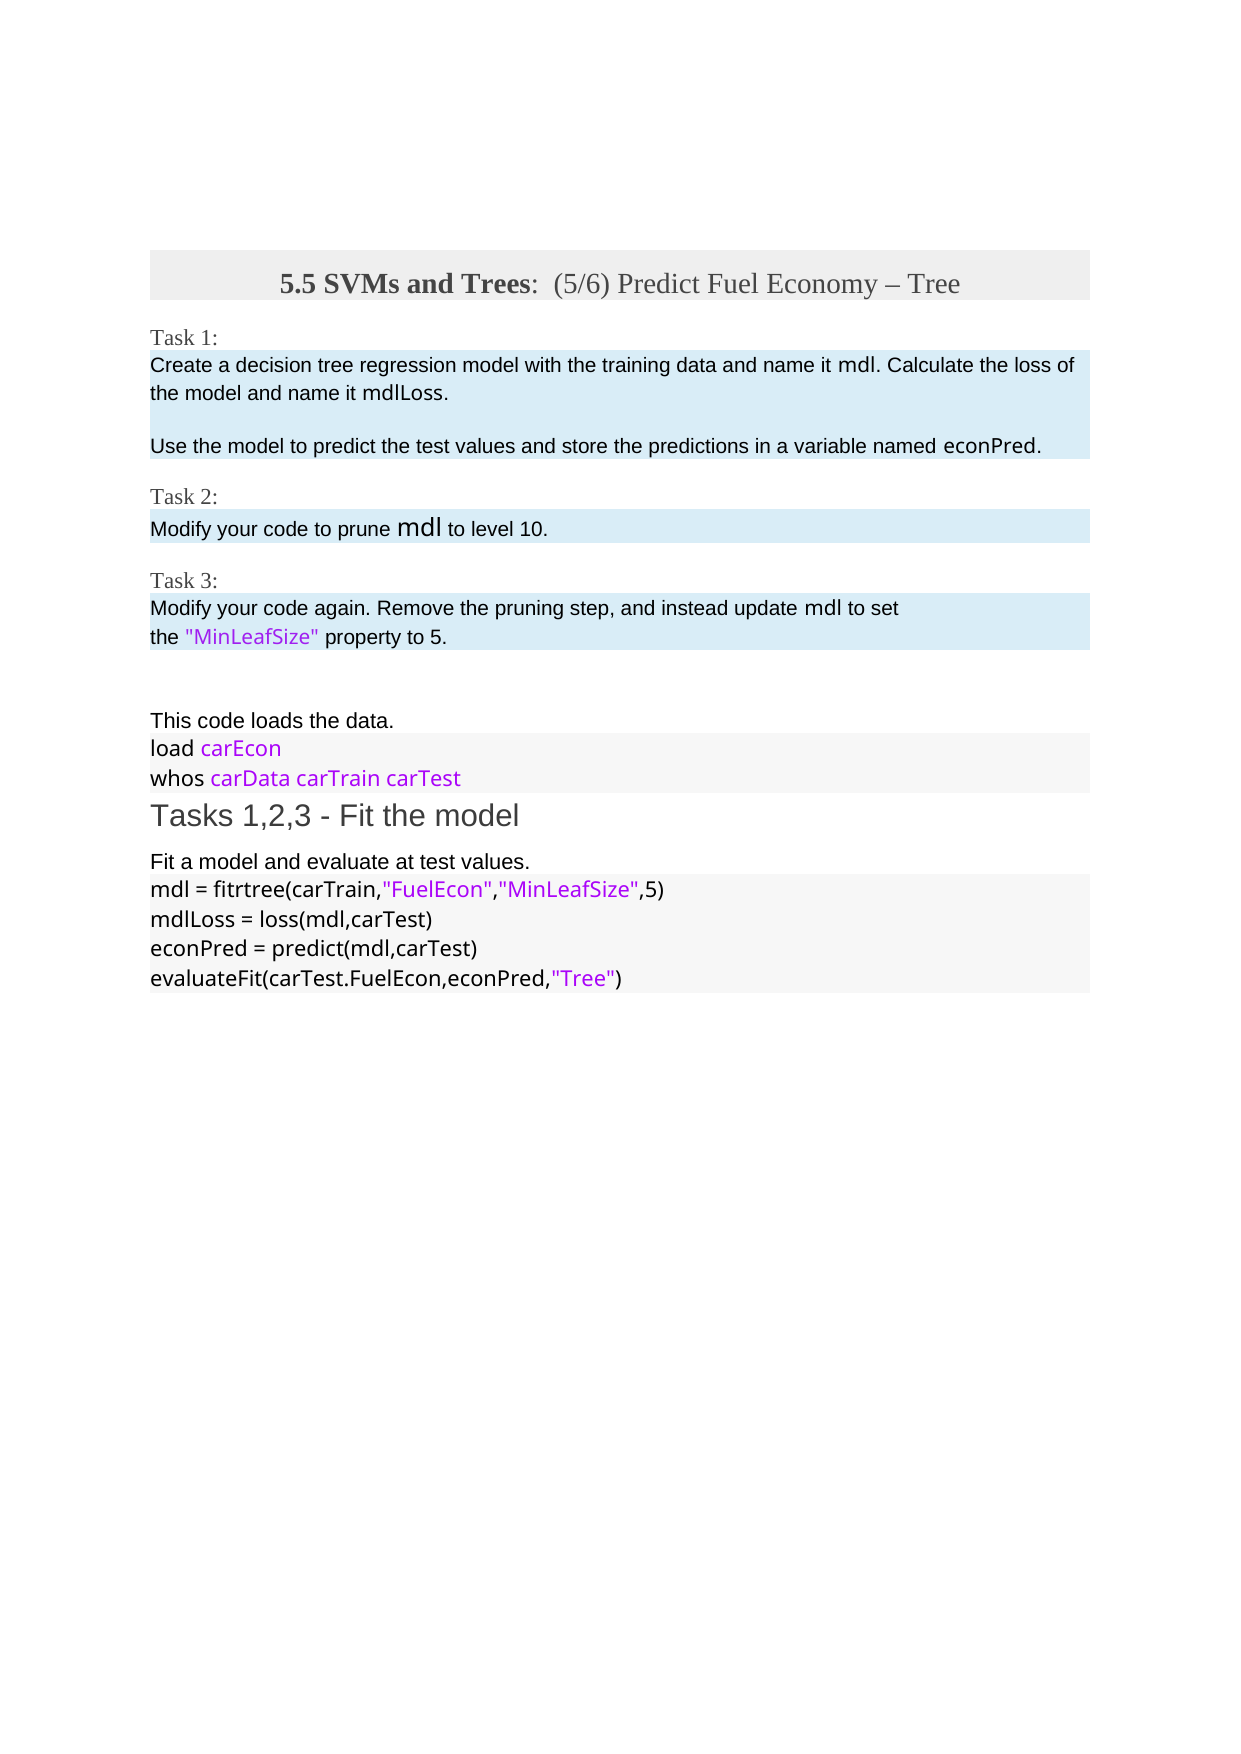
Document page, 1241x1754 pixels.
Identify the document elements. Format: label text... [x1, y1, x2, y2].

text load carEcon [150, 733, 1090, 763]
text econPred = predict(mdl,carTest) [150, 933, 1090, 963]
text whos carData carTrain carTest [150, 763, 1090, 793]
text This code loads the data. [150, 700, 1090, 733]
text Modify your code to prune mdl to level 10. [150, 509, 1090, 543]
text mdl = fitrtree(carTrain,"FuelEcon","MinLeafSize",5) [150, 874, 1090, 904]
text mdlLoss = loss(mdl,carTest) [150, 904, 1090, 933]
text Task 2: [150, 459, 1090, 509]
text Modify your code again. Remove the pruning step, and instead update mdl to set the "MinLeafSize" property to 5. [150, 593, 1090, 650]
text Task 3: [150, 543, 1090, 593]
text Task 1: [150, 300, 1090, 350]
text Fit a model and evaluate at test values. [150, 841, 1090, 874]
text evaluateFit(carTest.FuelEcon,econPred,"Tree") [150, 963, 1090, 993]
subtitle Tasks 1,2,3 - Fit the model [150, 797, 1074, 833]
text Create a decision tree regression model with the training data and name it mdl. Calculate the loss of the model and name it mdlLoss. Use the model to predict the test values and store the predictions in a variable named econPred. [150, 350, 1090, 459]
text 5.5 SVMs and Trees: (5/6) Predict Fuel Economy – Tree [150, 250, 1090, 300]
